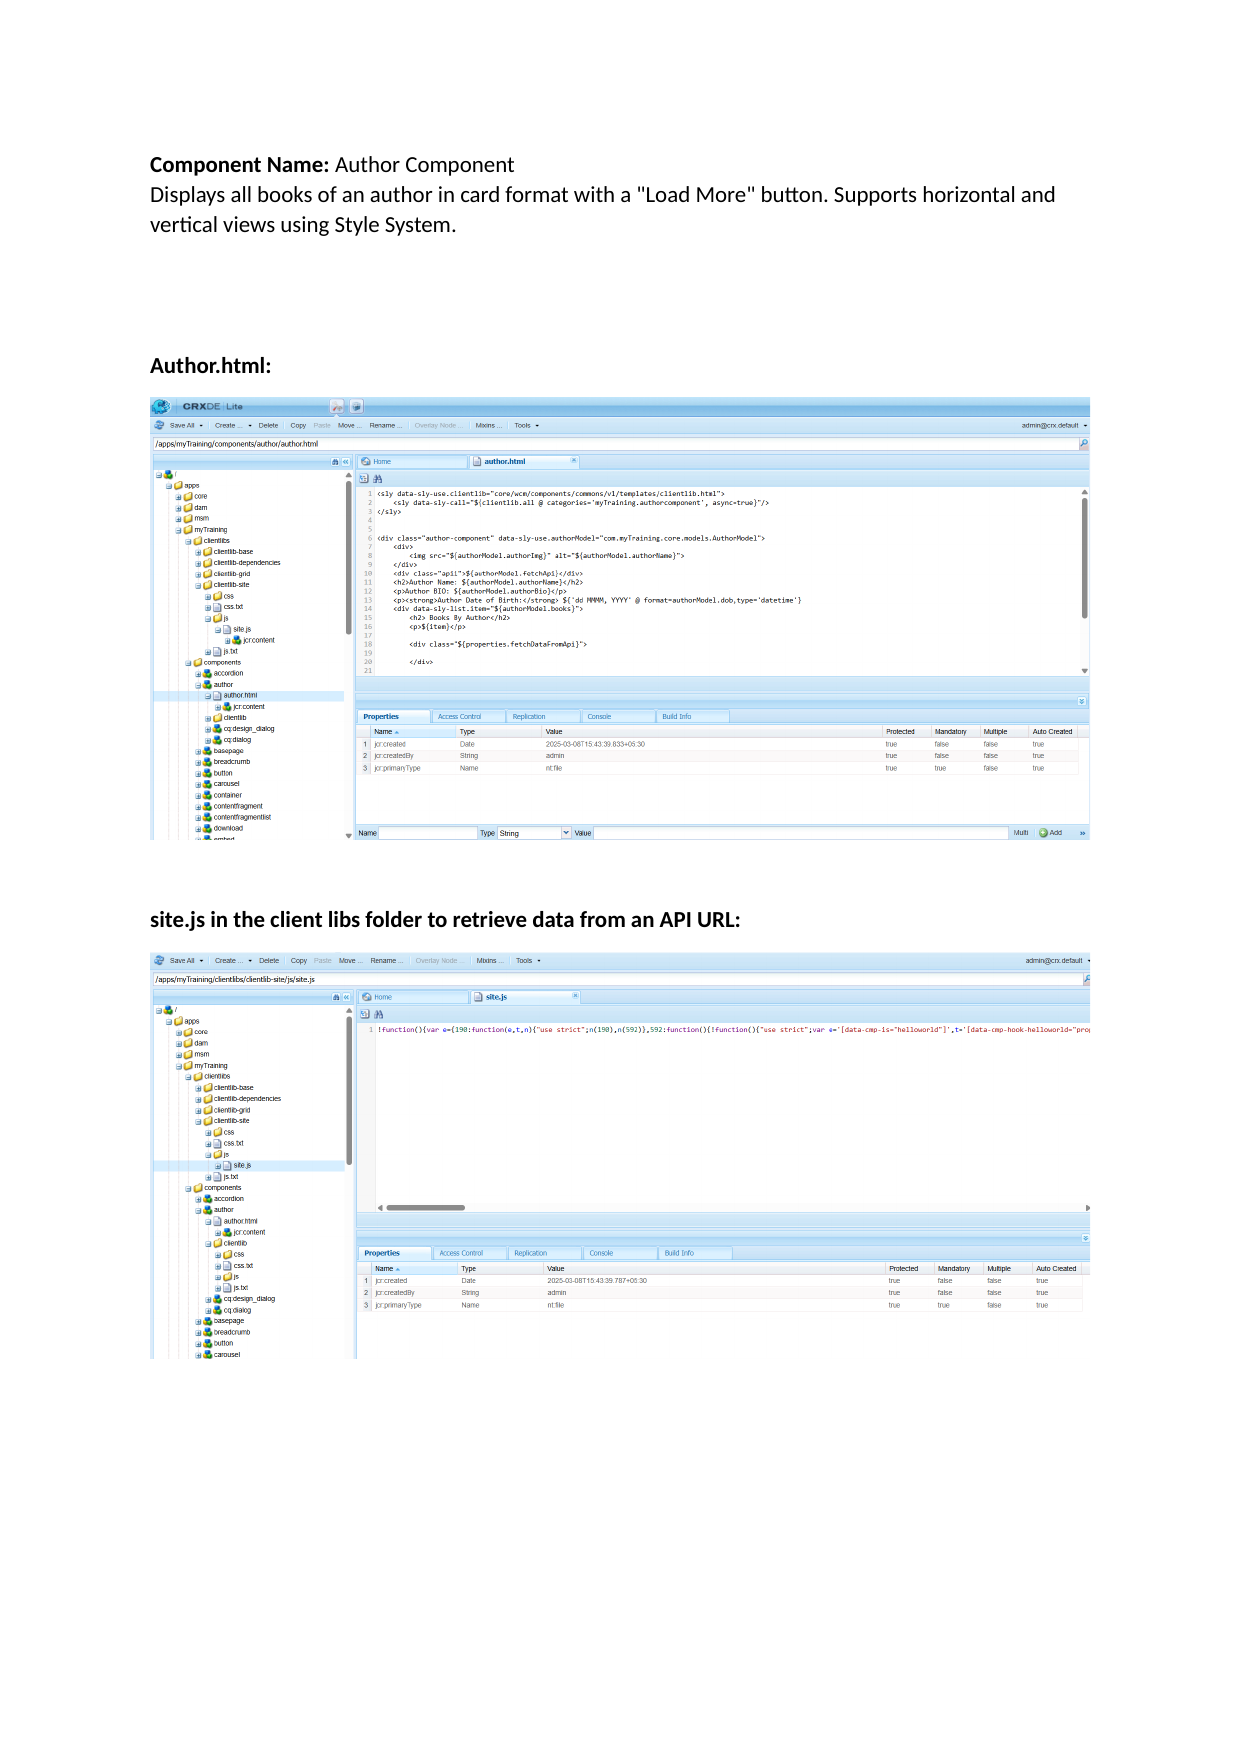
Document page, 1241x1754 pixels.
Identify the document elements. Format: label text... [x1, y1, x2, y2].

text Author.html: [150, 351, 1090, 379]
picture [150, 952, 1091, 1359]
text site.js in the client libs folder to retrieve data from an API URL: [150, 905, 1090, 933]
text Component Name: Author Component Displays all books of an author in card format with a "Load More" button. Supports horizontal and vertical views using Style System. [150, 150, 1090, 238]
picture [150, 397, 1091, 840]
